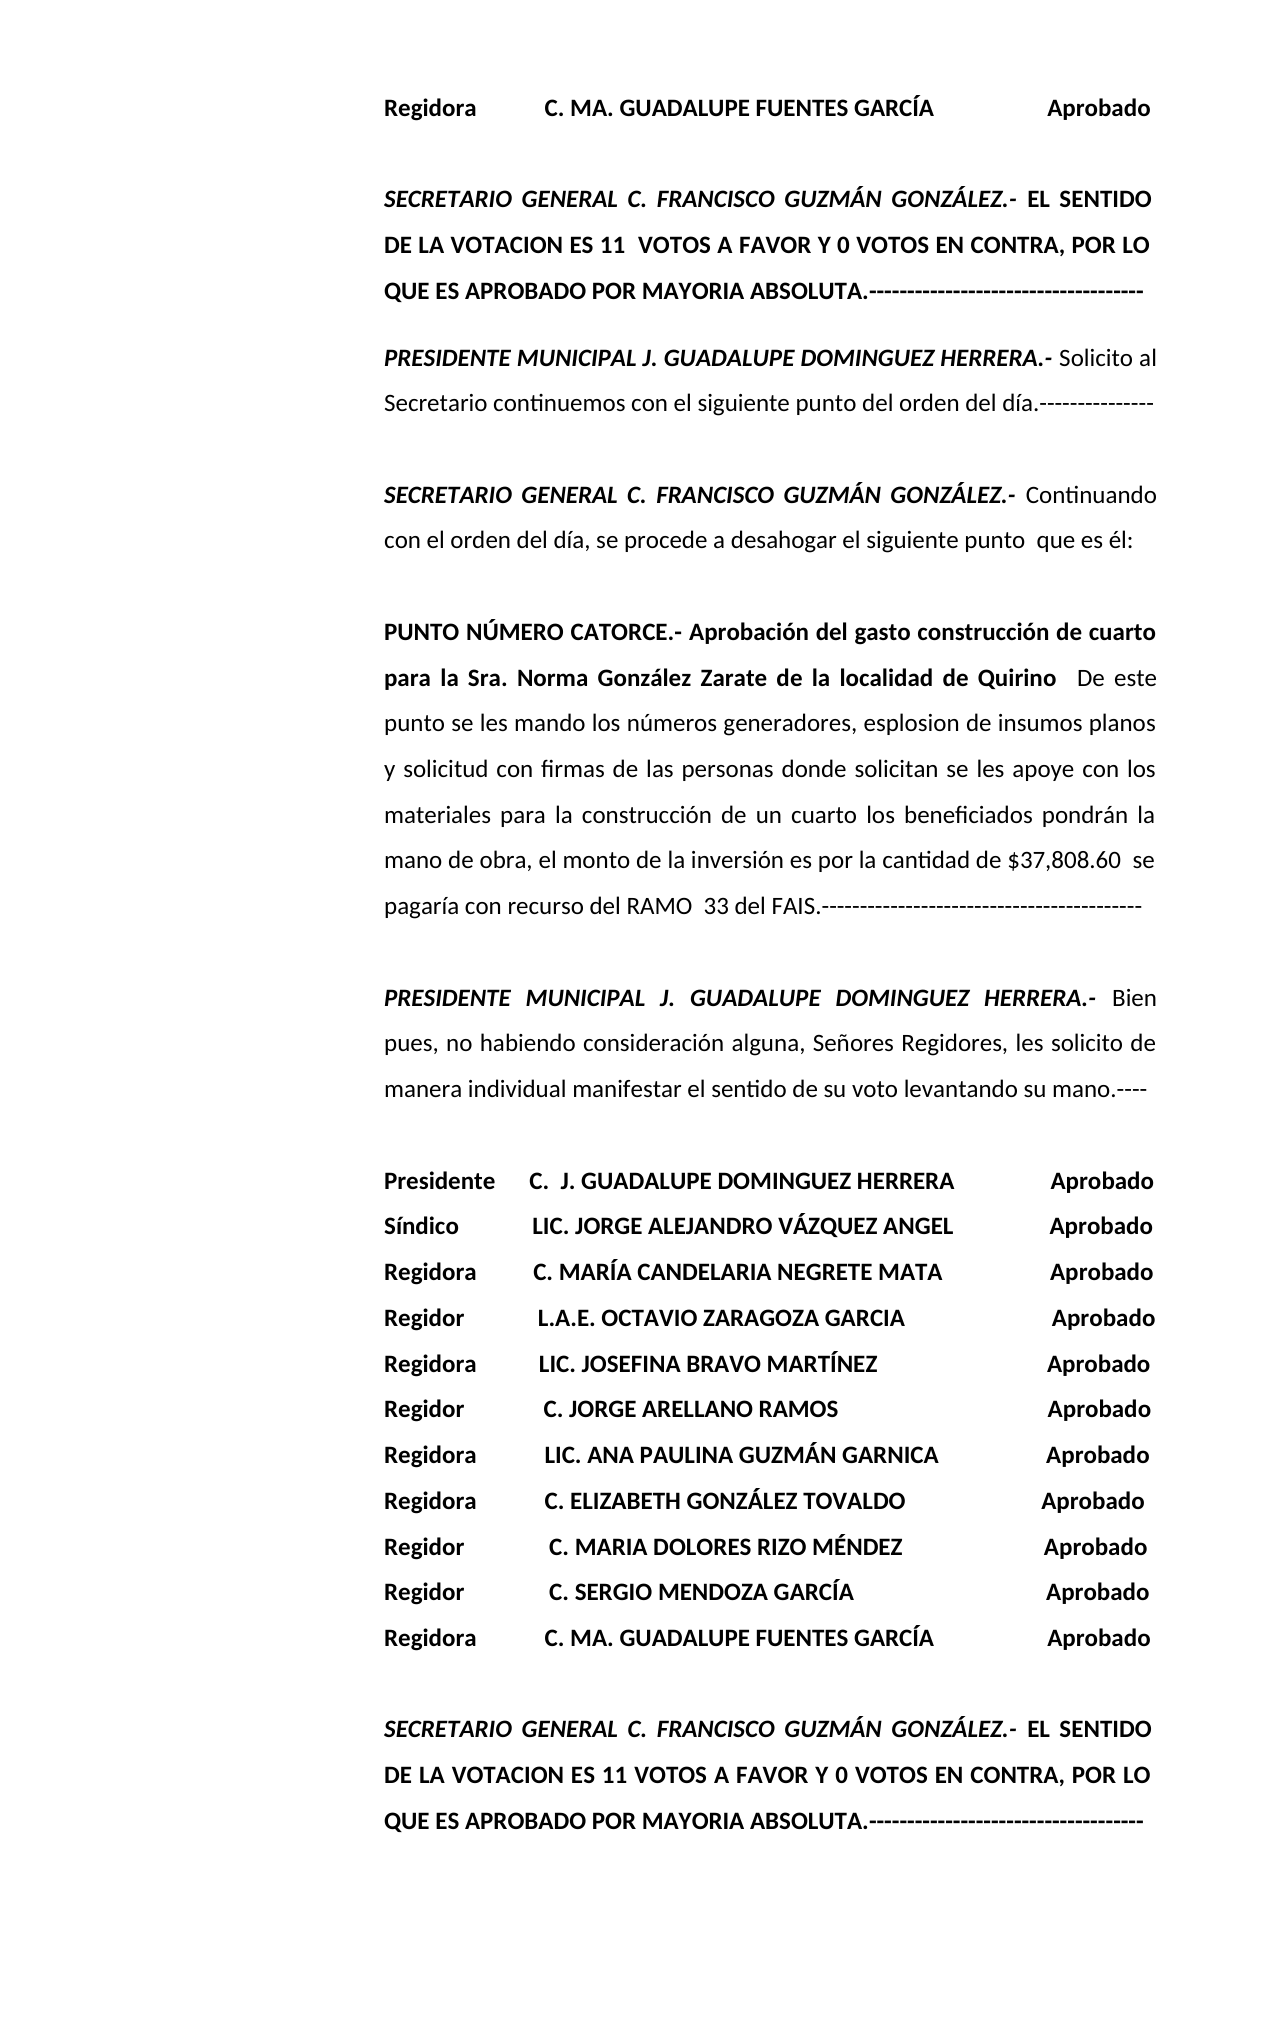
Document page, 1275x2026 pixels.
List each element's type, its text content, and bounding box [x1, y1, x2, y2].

text Regidora LIC. ANA PAULINA GUZMÁN GARNICA Aprobado [384, 1439, 1157, 1470]
text PRESIDENTE MUNICIPAL J. GUADALUPE DOMINGUEZ HERRERA.- Solicito al Secretario continuemos con el siguiente punto del orden del día.--------------- [384, 342, 1157, 418]
text PUNTO NÚMERO CATORCE.- Aprobación del gasto construcción de cuarto para la Sra. Norma González Zarate de la localidad de Quirino De este punto se les mando los números generadores, esplosion de insumos planos y solicitud con firmas de las personas donde solicitan se les apoye con los materiales para la construcción de un cuarto los beneficiados pondrán la mano de obra, el monto de la inversión es por la cantidad de $37,808.60 se pagaría con recurso del RAMO 33 del FAIS.------------------------------------------ [384, 616, 1157, 921]
text Regidor L.A.E. OCTAVIO ZARAGOZA GARCIA Aprobado [384, 1302, 1157, 1332]
text SECRETARIO GENERAL C. FRANCISCO GUZMÁN GONZÁLEZ.- EL SENTIDO DE LA VOTACION ES 11 VOTOS A FAVOR Y 0 VOTOS EN CONTRA, POR LO QUE ES APROBADO POR MAYORIA ABSOLUTA.------------------------------------ [384, 1713, 1152, 1836]
text Síndico LIC. JORGE ALEJANDRO VÁZQUEZ ANGEL Aprobado [384, 1211, 1157, 1241]
text Regidora C. MARÍA CANDELARIA NEGRETE MATA Aprobado [384, 1256, 1157, 1287]
text SECRETARIO GENERAL C. FRANCISCO GUZMÁN GONZÁLEZ.- EL SENTIDO DE LA VOTACION ES 11 VOTOS A FAVOR Y 0 VOTOS EN CONTRA, POR LO QUE ES APROBADO POR MAYORIA ABSOLUTA.------------------------------------ [384, 184, 1152, 306]
text Regidora C. ELIZABETH GONZÁLEZ TOVALDO Aprobado [384, 1485, 1157, 1515]
text Regidor C. SERGIO MENDOZA GARCÍA Aprobado [384, 1576, 1157, 1607]
text Regidora C. MA. GUADALUPE FUENTES GARCÍA Aprobado [384, 92, 1157, 123]
text PRESIDENTE MUNICIPAL J. GUADALUPE DOMINGUEZ HERRERA.- Bien pues, no habiendo consideración alguna, Señores Regidores, les solicito de manera individual manifestar el sentido de su voto levantando su mano.---- [384, 982, 1157, 1104]
text Regidor C. MARIA DOLORES RIZO MÉNDEZ Aprobado [384, 1531, 1157, 1561]
text Presidente C. J. GUADALUPE DOMINGUEZ HERRERA Aprobado [384, 1165, 1157, 1195]
text Regidor C. JORGE ARELLANO RAMOS Aprobado [384, 1393, 1157, 1424]
text SECRETARIO GENERAL C. FRANCISCO GUZMÁN GONZÁLEZ.- Continuando con el orden del día, se procede a desahogar el siguiente punto que es él: [384, 479, 1157, 555]
text Regidora LIC. JOSEFINA BRAVO MARTÍNEZ Aprobado [384, 1348, 1157, 1378]
text Regidora C. MA. GUADALUPE FUENTES GARCÍA Aprobado [384, 1622, 1157, 1653]
